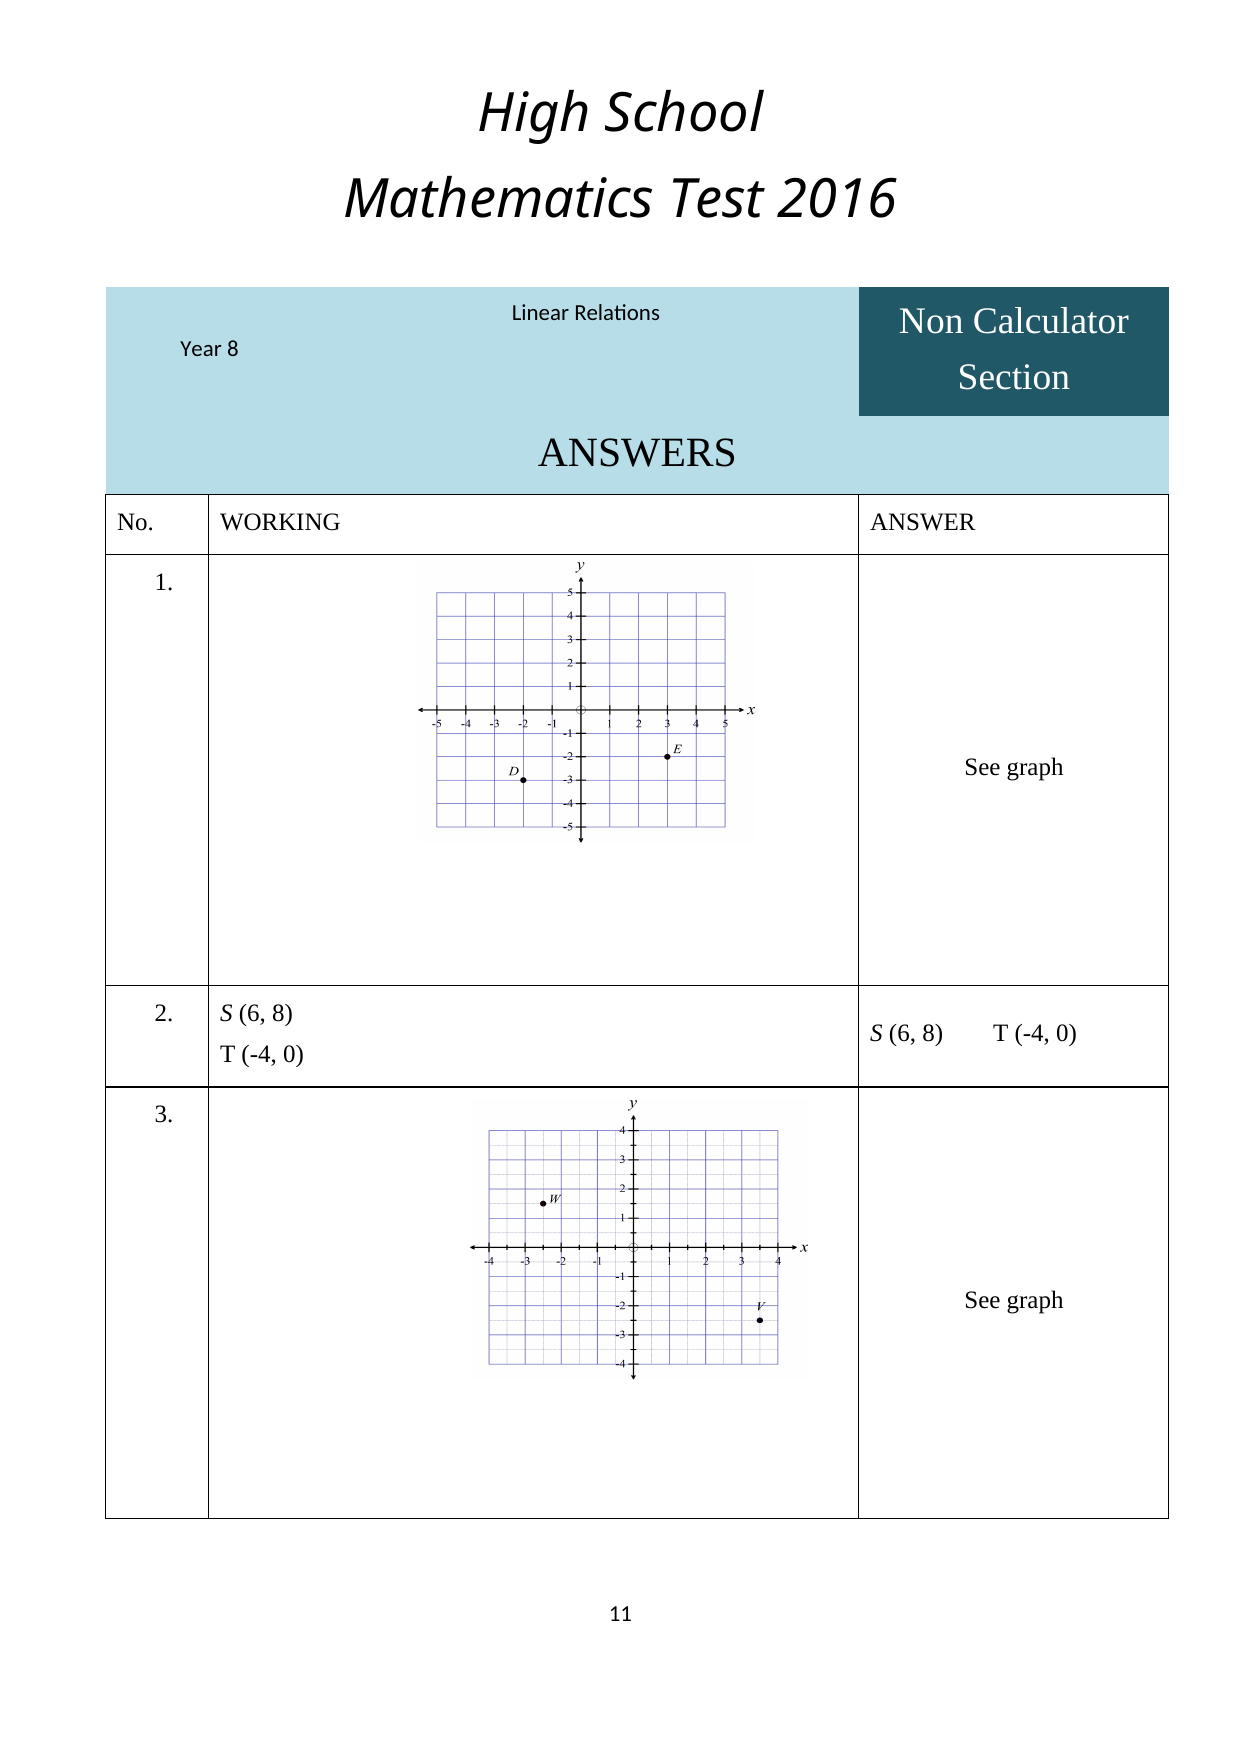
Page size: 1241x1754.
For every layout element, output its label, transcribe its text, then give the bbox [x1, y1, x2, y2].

table_cell See graph [859, 555, 1168, 985]
table_cell [106, 555, 208, 985]
table_cell S (6, 8) T (-4, 0) [859, 986, 1168, 1086]
table_cell S (6, 8) T (-4, 0) [209, 986, 858, 1086]
table_cell [209, 1088, 858, 1518]
table_cell No. [106, 495, 208, 554]
table_cell ANSWERS [106, 416, 1169, 494]
table_cell WORKING [209, 495, 858, 554]
table_cell [106, 986, 208, 1086]
table_cell See graph [859, 1088, 1168, 1518]
table_cell [209, 555, 858, 985]
table_header Non Calculator Section [859, 287, 1169, 416]
table_cell ANSWER [859, 495, 1168, 554]
picture [469, 1099, 809, 1380]
table_cell [106, 1088, 208, 1518]
picture [417, 562, 756, 843]
